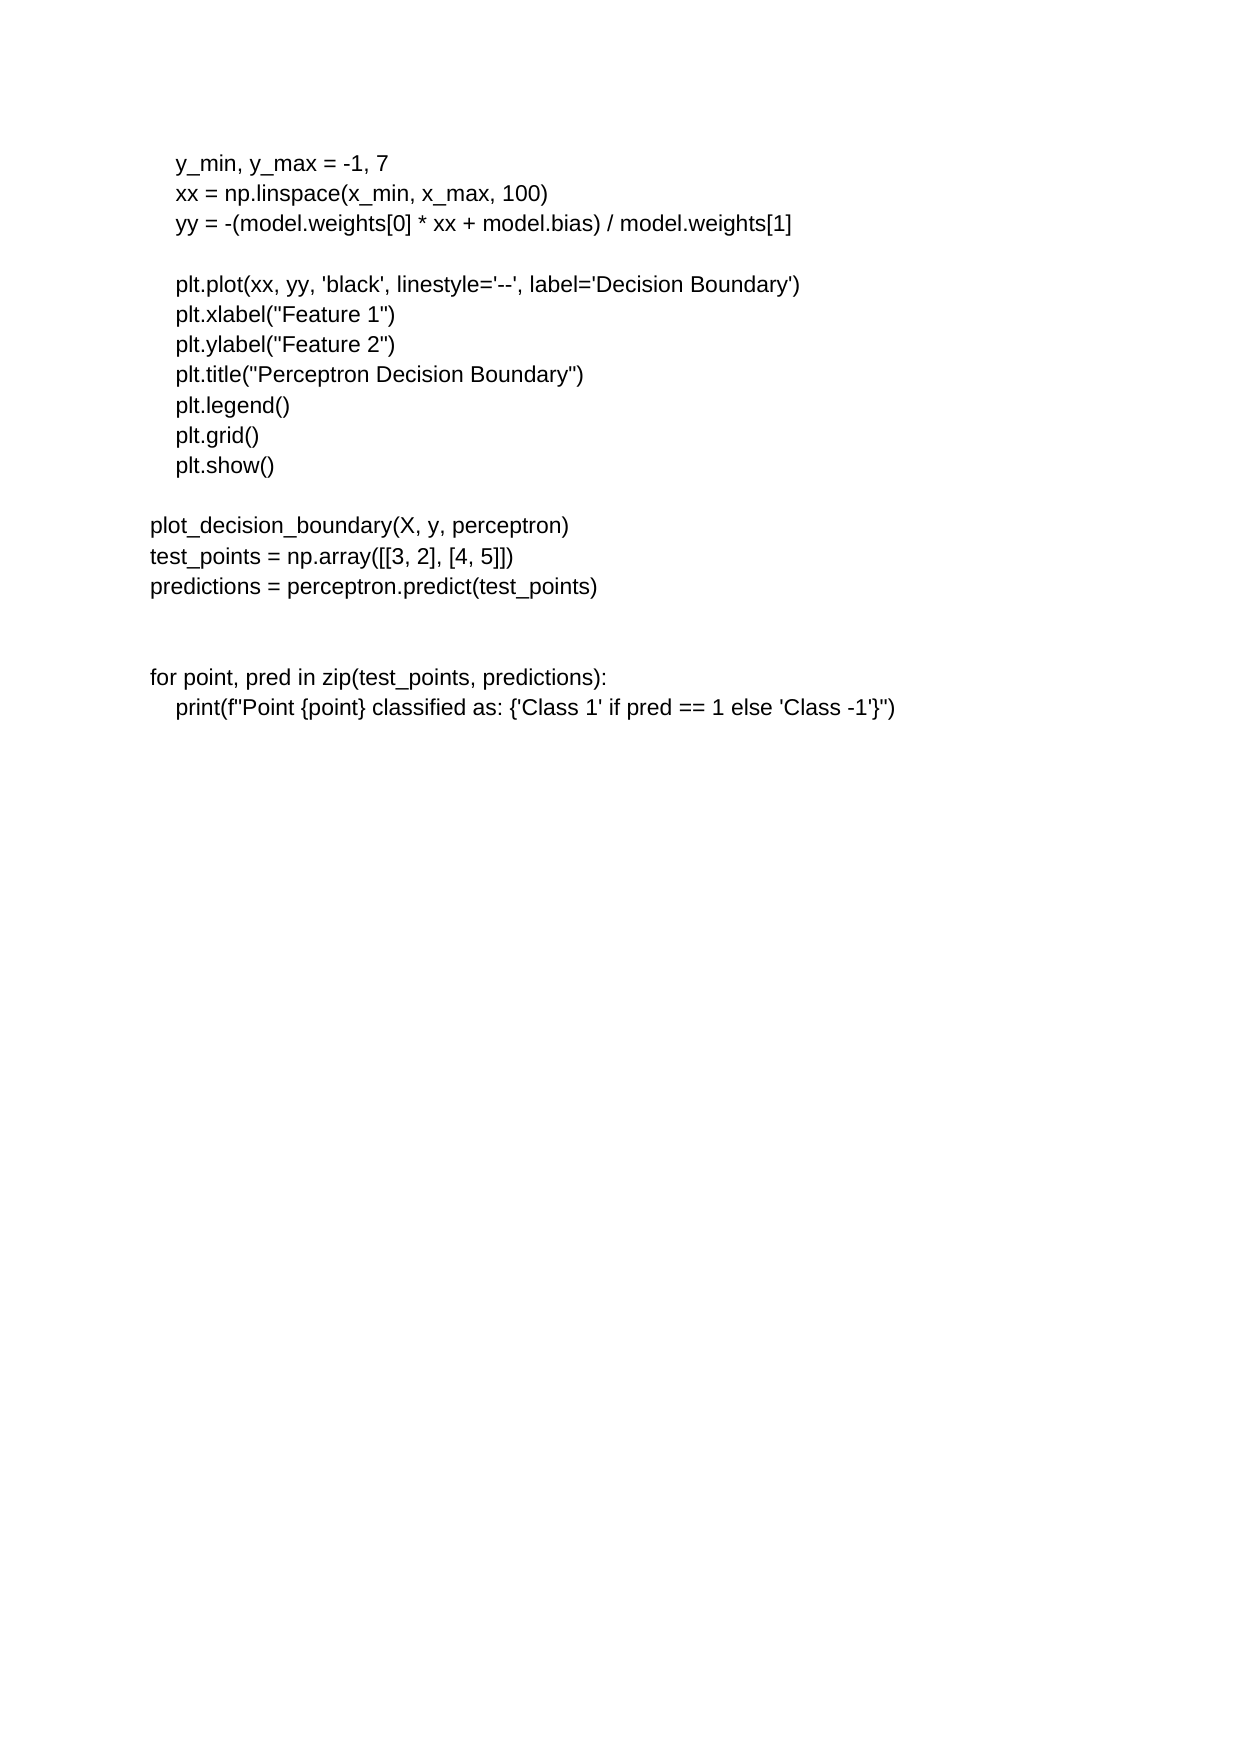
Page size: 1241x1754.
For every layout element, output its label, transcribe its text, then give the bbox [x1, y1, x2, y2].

text plt.grid() [150, 422, 1090, 448]
text plt.plot(xx, yy, 'black', linestyle='--', label='Decision Boundary') [150, 271, 1090, 297]
text print(f"Point {point} classified as: {'Class 1' if pred == 1 else 'Class -1'}") [150, 694, 1090, 720]
text plt.legend() [150, 392, 1090, 418]
text plt.ylabel("Feature 2") [150, 331, 1090, 358]
text plt.title("Perceptron Decision Boundary") [150, 361, 1090, 388]
text xx = np.linspace(x_min, x_max, 100) [150, 180, 1090, 207]
text y_min, y_max = -1, 7 [150, 150, 1090, 176]
text predictions = perceptron.predict(test_points) [150, 573, 1090, 599]
text for point, pred in zip(test_points, predictions): [150, 663, 1090, 690]
text plt.xlabel("Feature 1") [150, 301, 1090, 327]
text plot_decision_boundary(X, y, perceptron) [150, 512, 1090, 539]
text yy = -(model.weights[0] * xx + model.bias) / model.weights[1] [150, 210, 1090, 237]
text test_points = np.array([[3, 2], [4, 5]]) [150, 543, 1090, 569]
text plt.show() [150, 452, 1090, 478]
